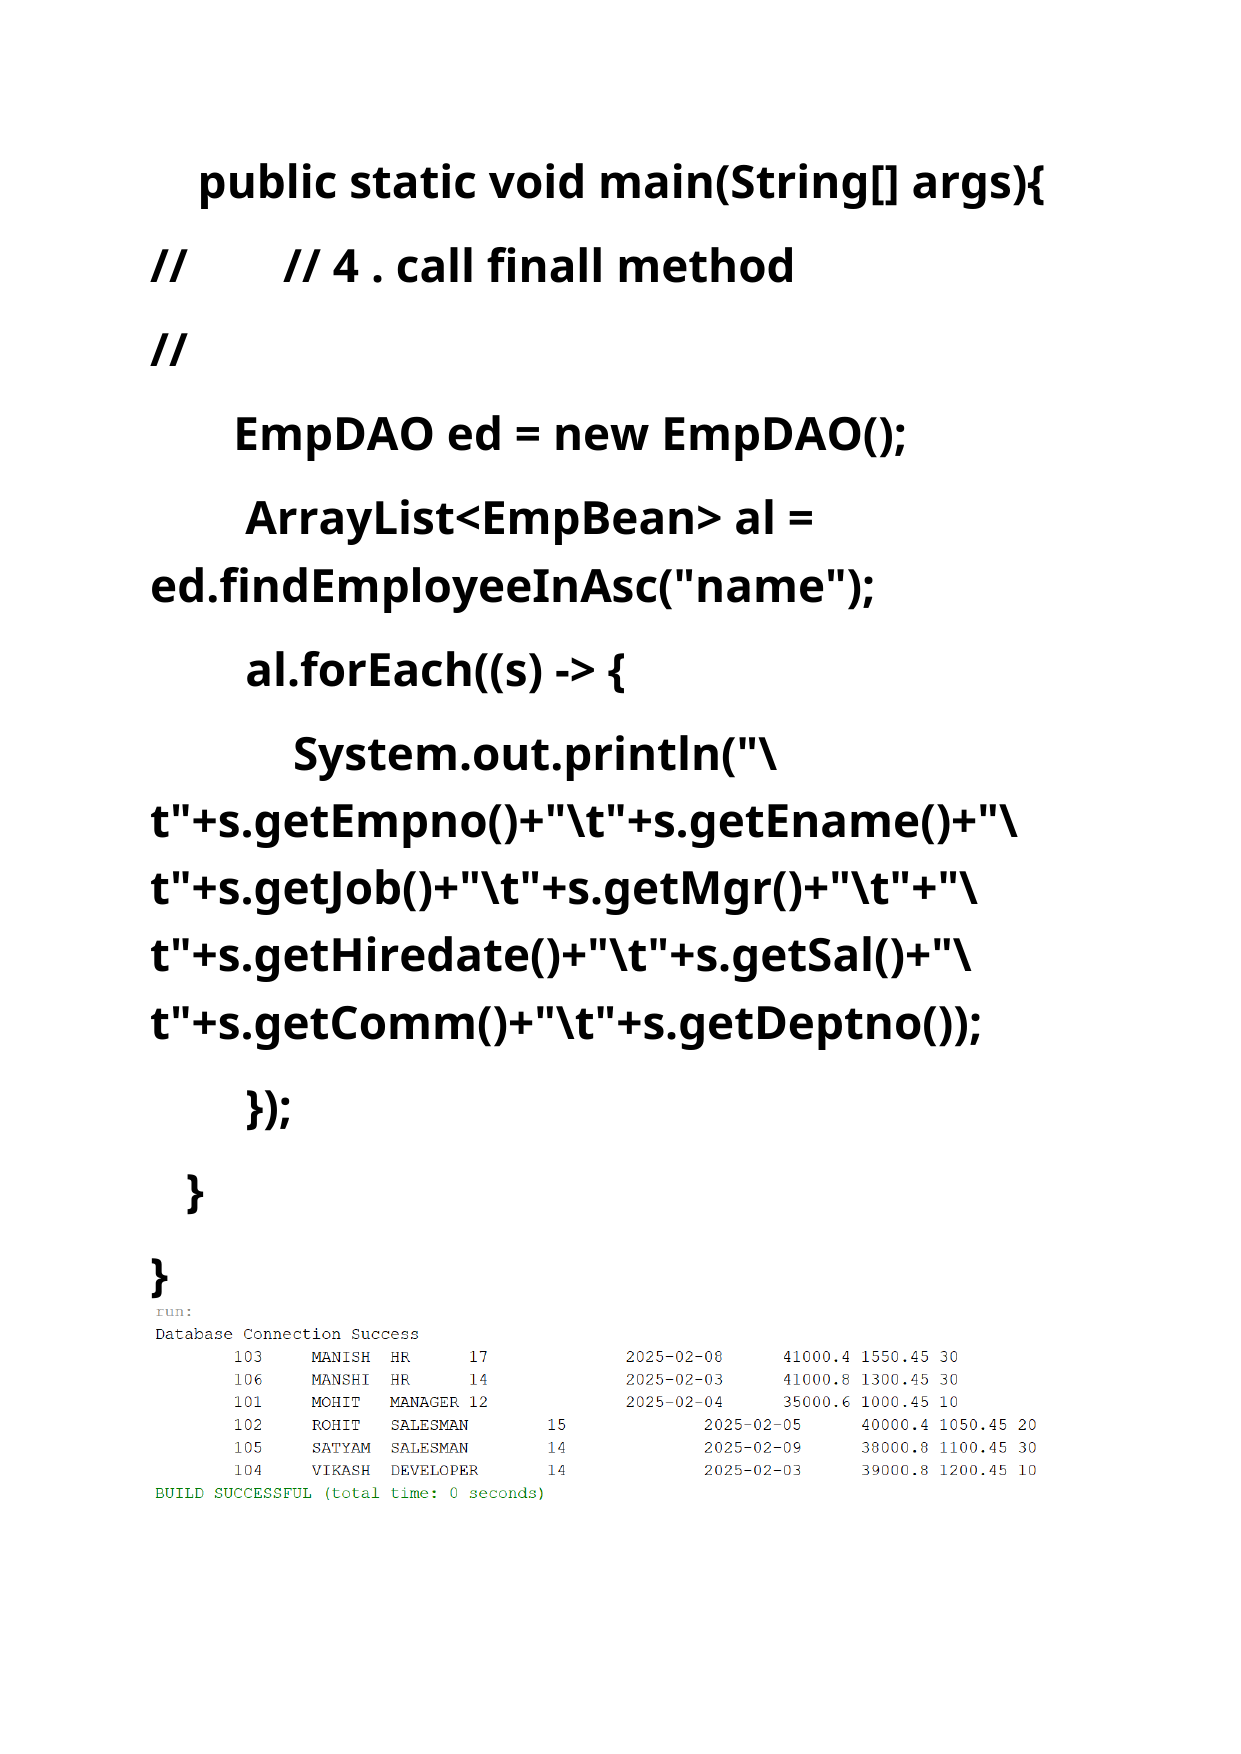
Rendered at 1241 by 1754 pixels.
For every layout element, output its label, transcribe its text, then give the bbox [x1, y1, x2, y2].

text public static void main(String[] args){ [150, 150, 1090, 212]
text System.out.println("\t"+s.getEmpno()+"\t"+s.getEname()+"\t"+s.getJob()+"\t"+s.getMgr()+"\t"+"\t"+s.getHiredate()+"\t"+s.getSal()+"\t"+s.getComm()+"\t"+s.getDeptno()); [150, 721, 1090, 1053]
text ArrayList<EmpBean> al = ed.findEmployeeInAsc("name"); [150, 486, 1090, 616]
text // // 4 . call finall method [150, 234, 1090, 296]
text // [150, 318, 1090, 380]
text } [150, 1242, 1090, 1307]
text al.forEach((s) -> { [150, 637, 1090, 699]
picture [150, 1307, 1091, 1531]
text EmpDAO ed = new EmpDAO(); [150, 402, 1090, 464]
text } [150, 1158, 1090, 1221]
text }); [150, 1074, 1090, 1137]
